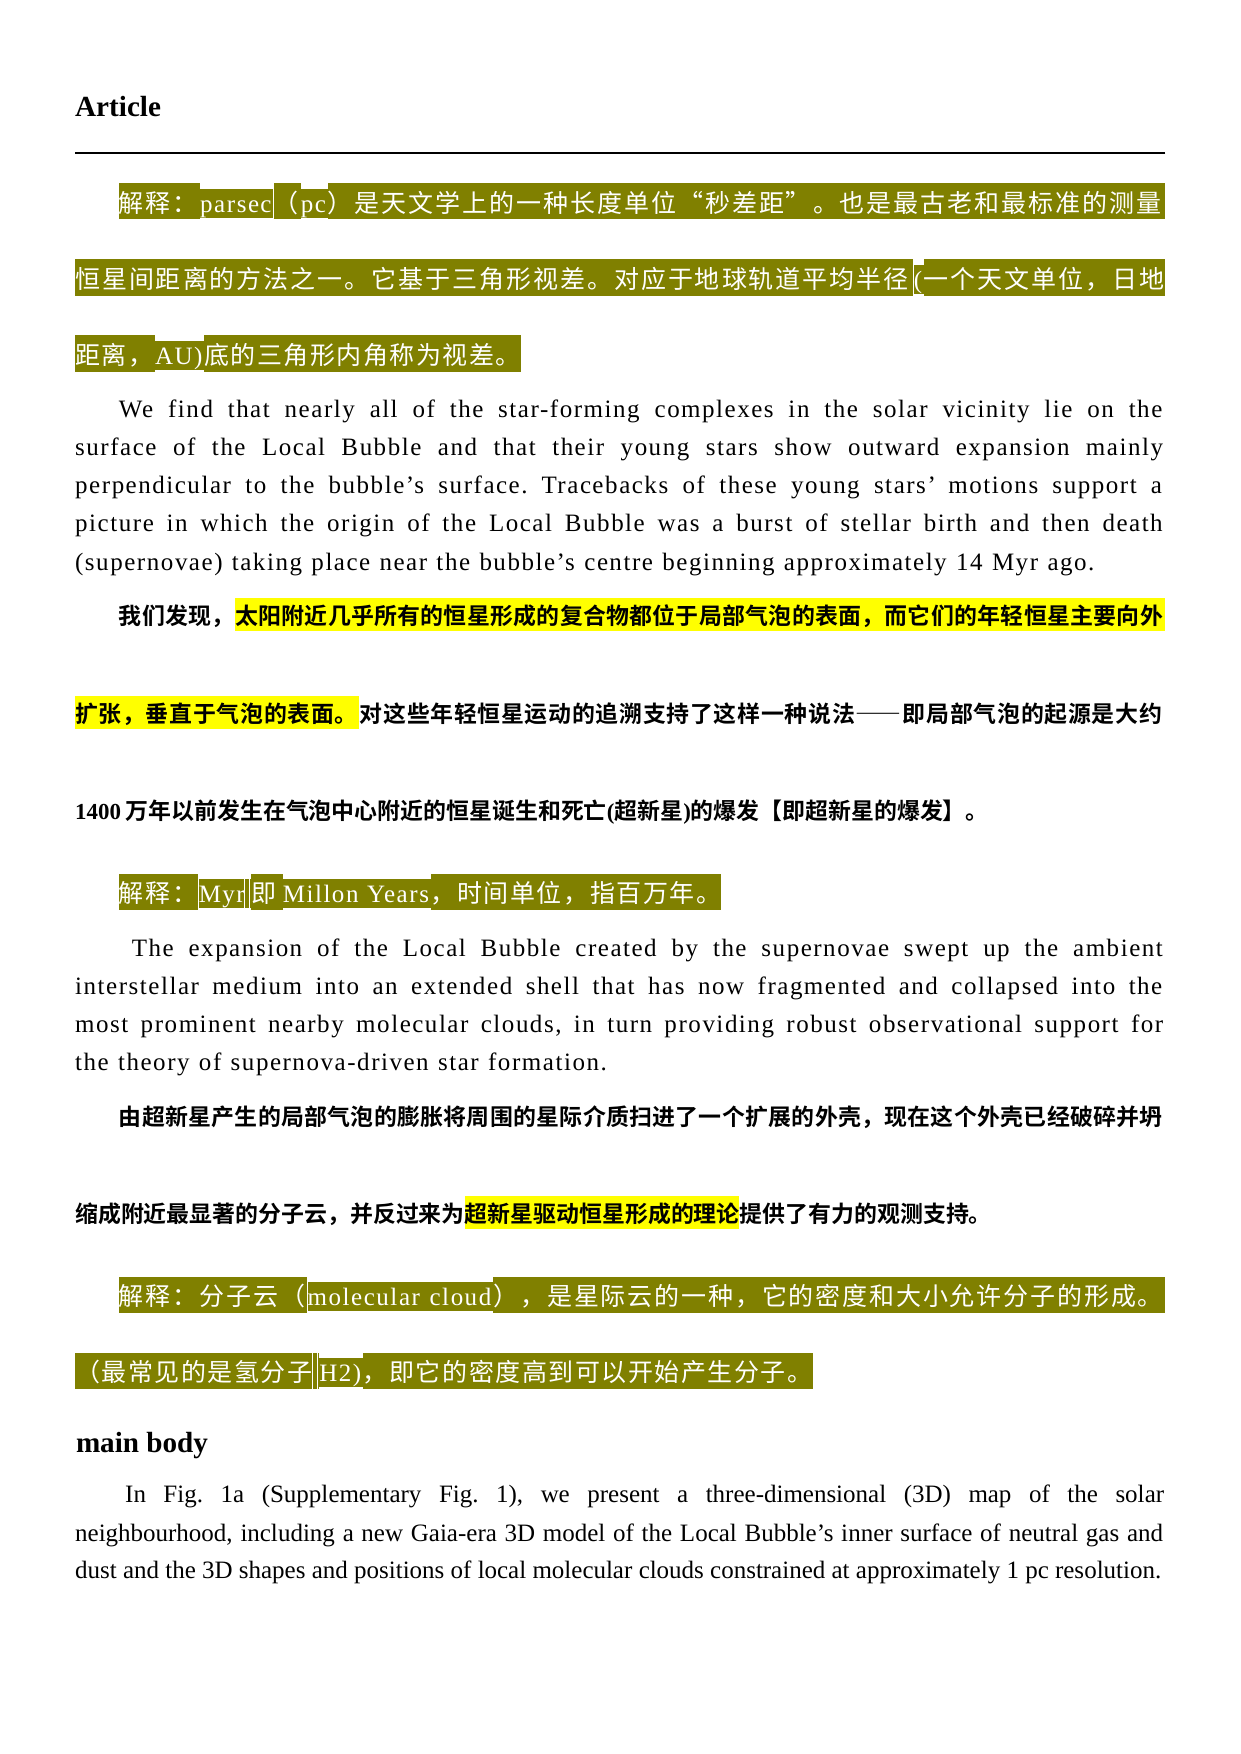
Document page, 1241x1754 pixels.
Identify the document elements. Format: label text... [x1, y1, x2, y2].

text 由超新星产生的局部气泡的膨胀将周围的星际介质扫进了一个扩展的外壳，现在这个外壳已经破碎并坍缩成附近最显著的分子云，并反过来为超新星驱动恒星形成的理论提供了有力的观测支持。 [75, 1083, 1165, 1245]
text 我们发现，太阳附近几乎所有的恒星形成的复合物都位于局部气泡的表面，而它们的年轻恒星主要向外扩张，垂直于气泡的表面。对这些年轻恒星运动的追溯支持了这样一种说法——即局部气泡的起源是大约1400万年以前发生在气泡中心附近的恒星诞生和死亡(超新星)的爆发【即超新星的爆发】。 [75, 582, 1165, 842]
text main body [76, 1410, 1165, 1475]
text 解释：parsec（pc）是天文学上的一种长度单位“秒差距”。也是最古老和最标准的测量恒星间距离的方法之一。它基于三角形视差。对应于地球轨道平均半径(一个天文单位，日地距离，AU)底的三角形内角称为视差。 [75, 169, 1165, 386]
text The expansion of the Local Bubble created by the supernovae swept up the ambient interstellar medium into an extended shell that has now fragmented and collapsed into the most prominent nearby molecular clouds, in turn providing robust observational support for the theory of supernova-driven star formation. [75, 931, 1165, 1077]
text 解释：分子云（molecular cloud），是星际云的一种，它的密度和大小允许分子的形成。（最常见的是氢分子H2)，即它的密度高到可以开始产生分子。 [75, 1262, 1165, 1403]
text We find that nearly all of the star-forming complexes in the solar vicinity lie on the surface of the Local Bubble and that their young stars show outward expansion mainly perpendicular to the bubble’s surface. Tracebacks of these young stars’ motions support a picture in which the origin of the Local Bubble was a burst of stellar birth and then death (supernovae) taking place near the bubble’s centre beginning approximately 14 Myr ago. [75, 393, 1165, 577]
text In Fig. 1a (Supplementary Fig. 1), we present a three-dimensional (3D) map of the solar neighbourhood, including a new Gaia-era 3D model of the Local Bubble’s inner surface of neutral gas and dust and the 3D shapes and positions of local molecular clouds constrained at approximately 1 pc resolution. [75, 1478, 1165, 1586]
text 解释：Myr即Millon Years，时间单位，指百万年。 [75, 859, 1165, 924]
